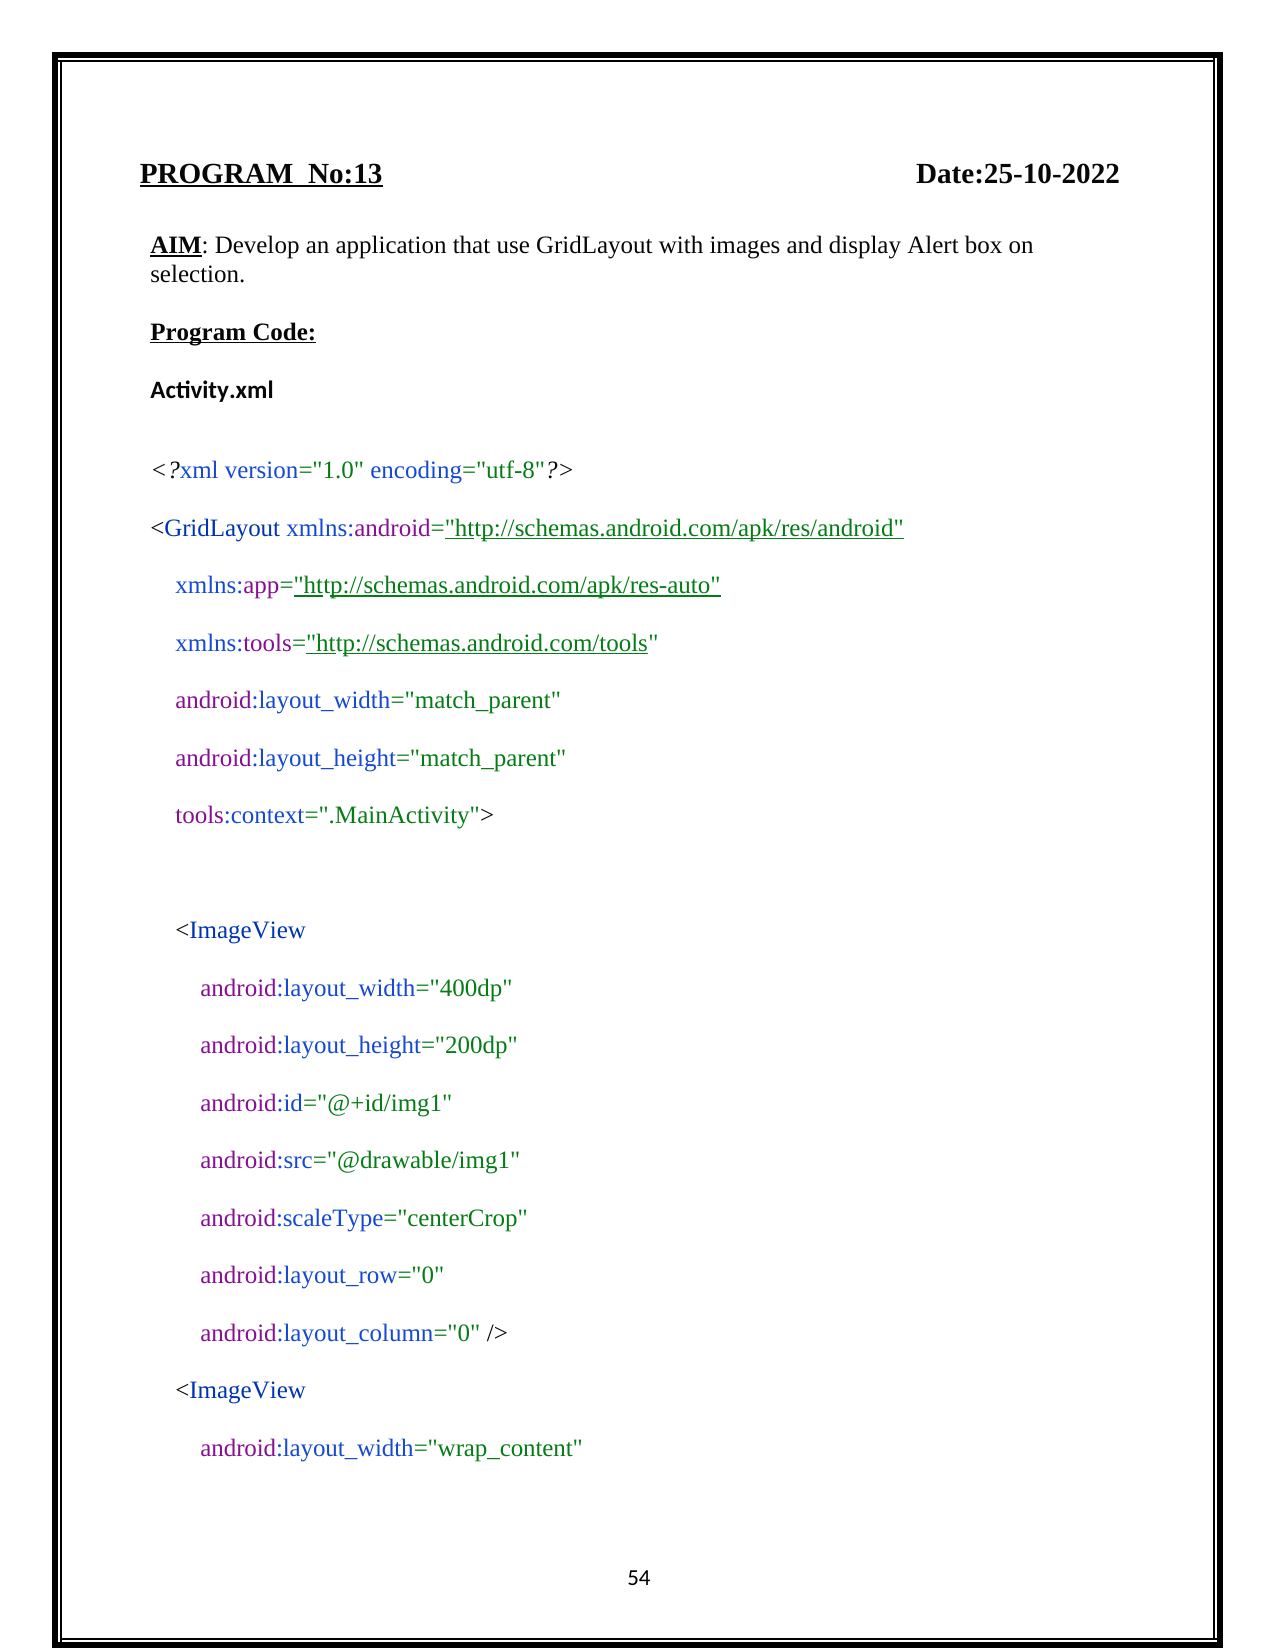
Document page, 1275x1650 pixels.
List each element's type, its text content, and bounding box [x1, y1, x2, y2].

text <?xml version="1.0" encoding="utf-8"?> [150, 455, 1137, 484]
text <GridLayout xmlns:android="http://schemas.android.com/apk/res/android" xmlns:app="http://schemas.android.com/apk/res-auto" xmlns:tools="http://schemas.android.com/tools" android:layout_width="match_parent" android:layout_height="match_parent" [150, 513, 905, 771]
text <ImageView android:layout_width="wrap_content" [175, 1375, 596, 1461]
subtitle PROGRAM No:13 Date:25-10-2022 [139, 156, 1137, 190]
subtitle Program Code: [150, 317, 1137, 345]
text Activity.xml [150, 374, 1137, 404]
text tools:context=".MainActivity"> [175, 800, 1137, 829]
text AIM: Develop an application that use GridLayout with images and display Alert box on selection. [150, 230, 1036, 288]
text <ImageView android:layout_width="400dp" android:layout_height="200dp" android:id="@+id/img1" android:src="@drawable/img1" android:scaleType="centerCrop" android:layout_row="0" android:layout_column="0" /> [175, 915, 596, 1346]
